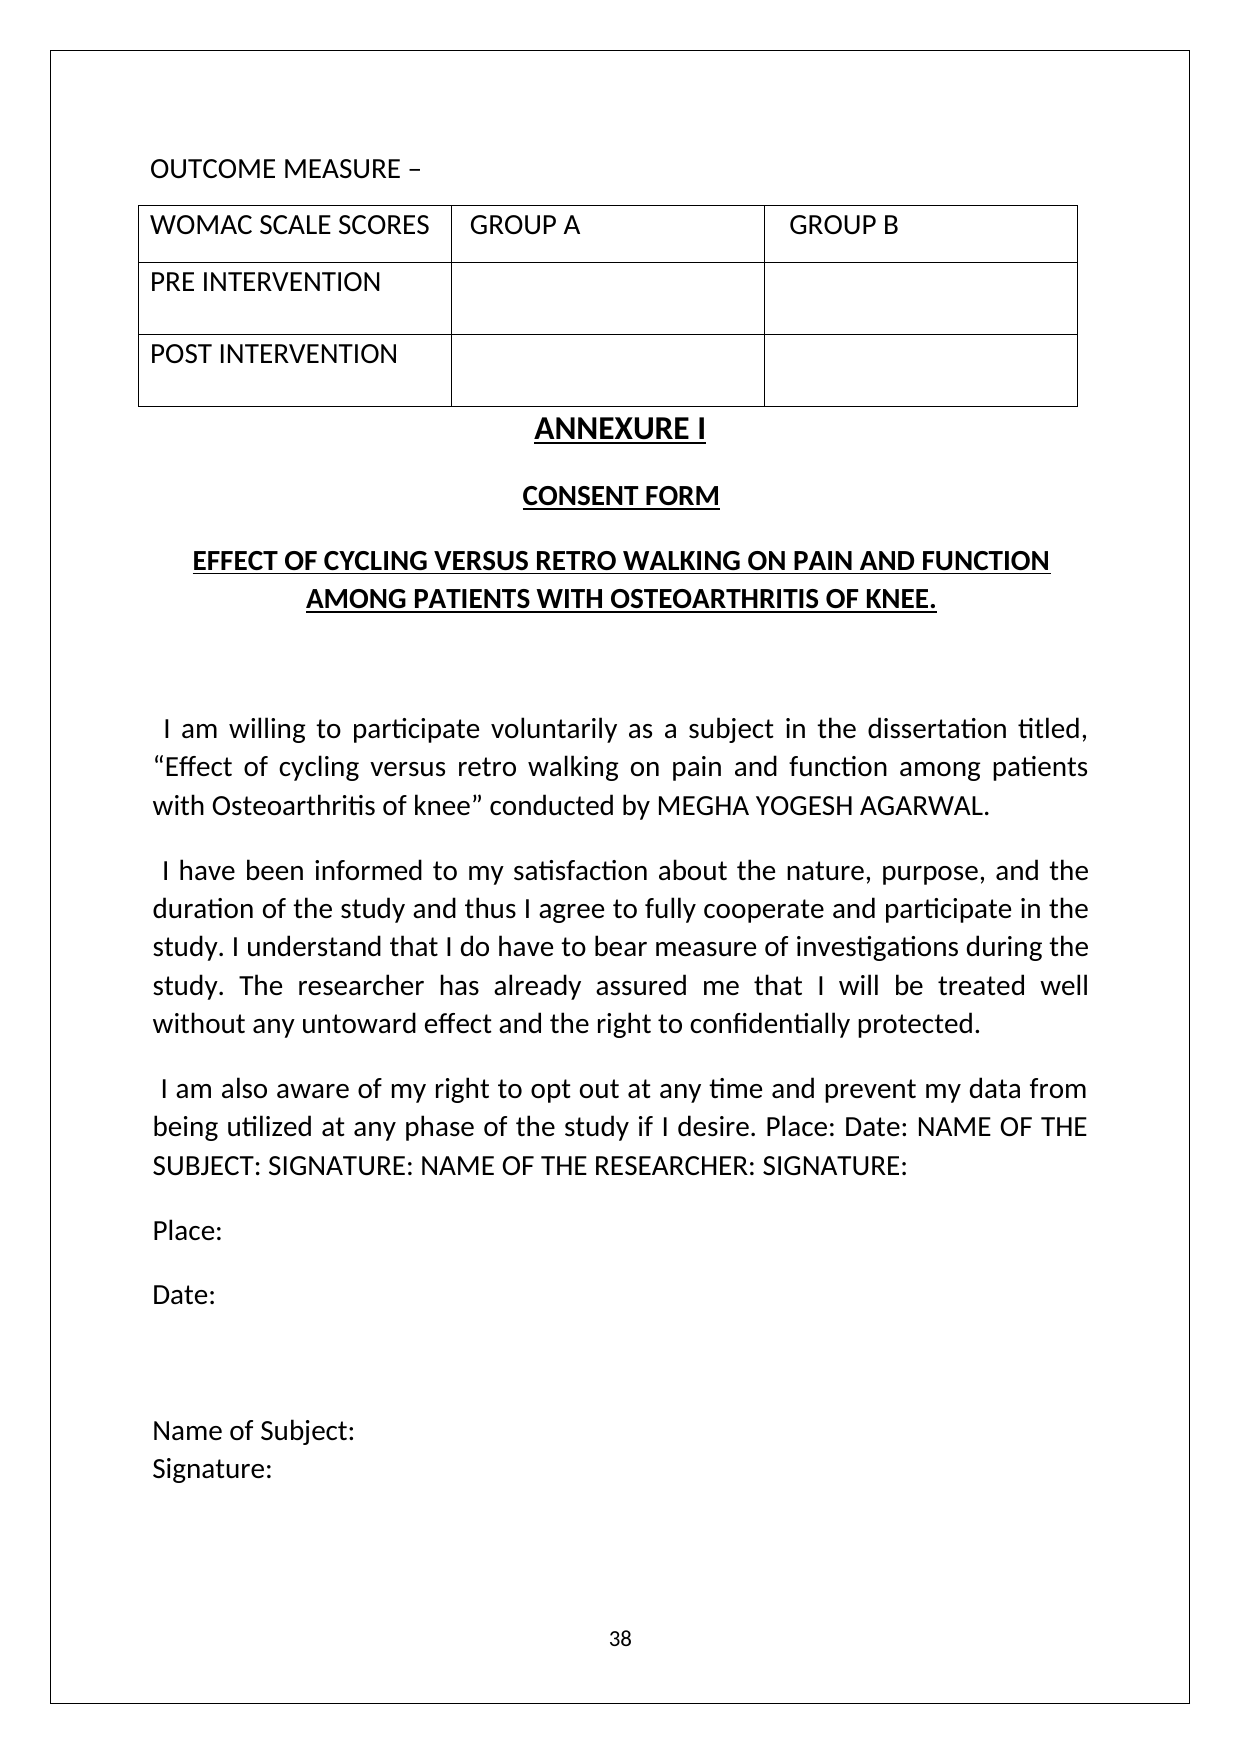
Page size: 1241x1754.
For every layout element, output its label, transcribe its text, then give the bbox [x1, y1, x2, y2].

text Name of Subject: Signature: [152, 1412, 945, 1486]
text Date: [152, 1276, 945, 1312]
text OUTCOME MEASURE – [150, 150, 1090, 186]
text EFFECT OF CYCLING VERSUS RETRO WALKING ON PAIN AND FUNCTION AMONG PATIENTS WITH OSTEOARTHRITIS OF KNEE. [152, 542, 1090, 616]
text CONSENT FORM [152, 477, 1090, 513]
table_header WOMAC SCALE SCORES [139, 206, 451, 262]
text I am also aware of my right to opt out at any time and prevent my data from being utilized at any phase of the study if I desire. Place: Date: NAME OF THE SUBJECT: SIGNATURE: NAME OF THE RESEARCHER: SIGNATURE: [152, 1070, 1090, 1182]
table_header GROUP A [452, 206, 764, 262]
table_header GROUP B [765, 206, 1077, 262]
text I have been informed to my satisfaction about the nature, purpose, and the duration of the study and thus I agree to fully cooperate and participate in the study. I understand that I do have to bear measure of investigations during the study. The researcher has already assured me that I will be treated well without any untoward effect and the right to confidentially protected. [152, 852, 1090, 1041]
text I am willing to participate voluntarily as a subject in the dissertation titled, “Effect of cycling versus retro walking on pain and function among patients with Osteoarthritis of knee” conducted by MEGHA YOGESH AGARWAL. [152, 710, 1090, 822]
table_cell POST INTERVENTION [139, 335, 451, 406]
text ANNEXURE I [150, 407, 1090, 448]
text Place: [152, 1212, 1090, 1247]
table_cell [765, 263, 1077, 334]
table_cell [765, 335, 1077, 406]
table_cell [452, 335, 764, 406]
table_cell PRE INTERVENTION [139, 263, 451, 334]
table_cell [452, 263, 764, 334]
